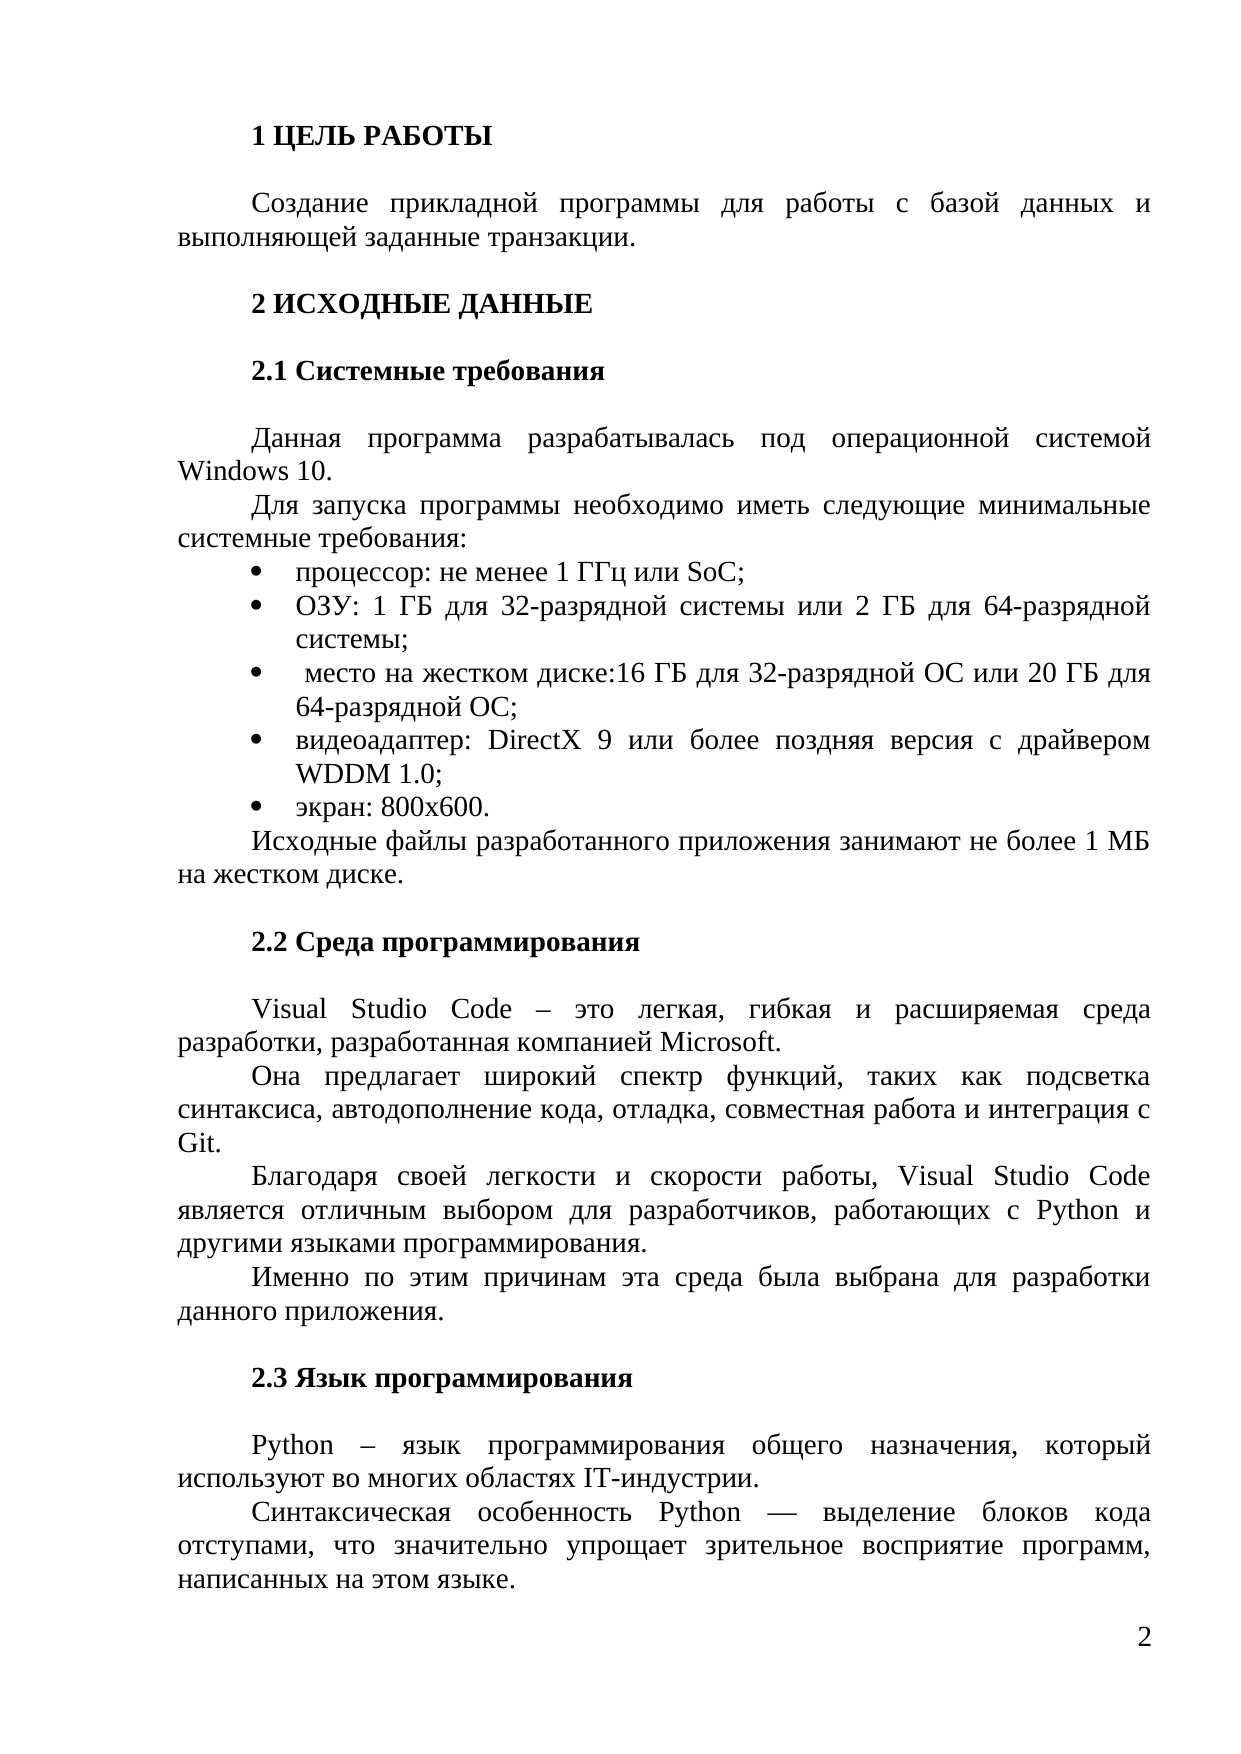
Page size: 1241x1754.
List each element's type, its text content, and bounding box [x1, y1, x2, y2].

text Данная программа разрабатывалась под операционной системой Windows 10. [177, 420, 1152, 487]
list экран: 800x600. [251, 789, 1152, 823]
text Для запуска программы необходимо иметь следующие минимальные системные требования: [177, 487, 1152, 554]
list процессор: не менее 1 ГГц или SoC; [251, 554, 1152, 588]
text Visual Studio Code – это легкая, гибкая и расширяемая среда разработки, разработанная компанией Microsoft. [177, 991, 1152, 1058]
text 2 ИСХОДНЫЕ ДАННЫЕ [177, 286, 1152, 319]
text Благодаря своей легкости и скорости работы, Visual Studio Code является отличным выбором для разработчиков, работающих с Python и другими языками программирования. [177, 1158, 1152, 1259]
text 2.2 Среда программирования [177, 924, 1152, 957]
text Создание прикладной программы для работы с базой данных и выполняющей заданные транзакции. [177, 185, 1152, 252]
text Она предлагает широкий спектр функций, таких как подсветка синтаксиса, автодополнение кода, отладка, совместная работа и интеграция с Git. [177, 1058, 1152, 1158]
list ОЗУ: 1 ГБ для 32-разрядной системы или 2 ГБ для 64-разрядной системы; [251, 588, 1152, 655]
text Именно по этим причинам эта среда была выбрана для разработки данного приложения. [177, 1259, 1152, 1326]
text Исходные файлы разработанного приложения занимают не более 1 МБ на жестком диске. [177, 823, 1152, 890]
text 2.3 Язык программирования [177, 1360, 1152, 1393]
text 1 ЦЕЛЬ РАБОТЫ [177, 118, 1152, 152]
text Python – язык программирования общего назначения, который используют во многих областях IT-индустрии. [177, 1427, 1152, 1494]
list место на жестком диске:16 ГБ для 32-разрядной ОС или 20 ГБ для 64-разрядной ОС; [251, 655, 1152, 722]
text 2.1 Системные требования [177, 353, 1152, 386]
list видеоадаптер: DirectX 9 или более поздняя версия с драйвером WDDM 1.0; [251, 722, 1152, 789]
text Синтаксическая особенность Python — выделение блоков кода отступами, что значительно упрощает зрительное восприятие программ, написанных на этом языке. [177, 1494, 1152, 1594]
